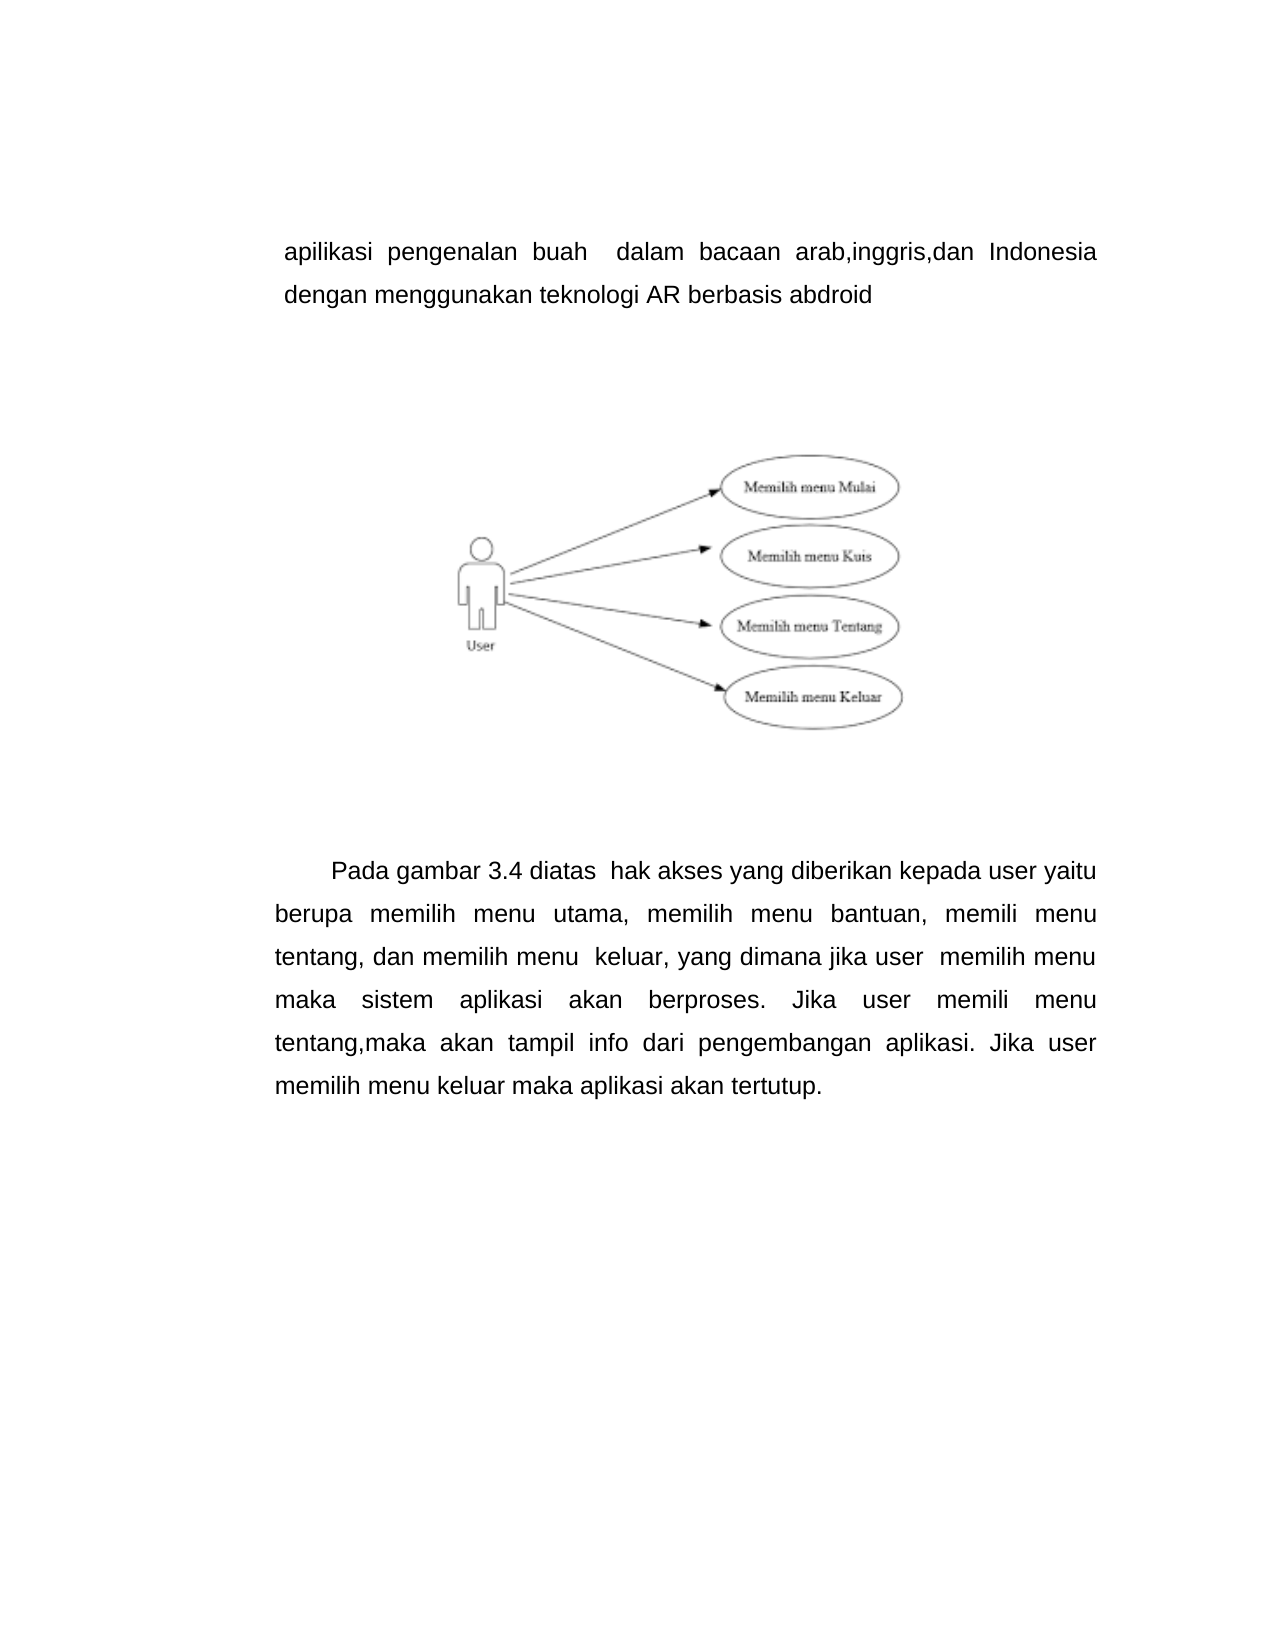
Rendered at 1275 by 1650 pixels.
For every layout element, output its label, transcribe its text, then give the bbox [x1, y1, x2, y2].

picture [439, 436, 924, 753]
text Pada gambar 3.4 diatas hak akses yang diberikan kepada user yaitu berupa memilih menu utama, memilih menu bantuan, memili menu tentang, dan memilih menu keluar, yang dimana jika user memilih menu maka sistem aplikasi akan berproses. Jika user memili menu tentang,maka akan tampil info dari pengembangan aplikasi. Jika user memilih menu keluar maka aplikasi akan tertutup. [274, 856, 1098, 1100]
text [284, 237, 1098, 309]
